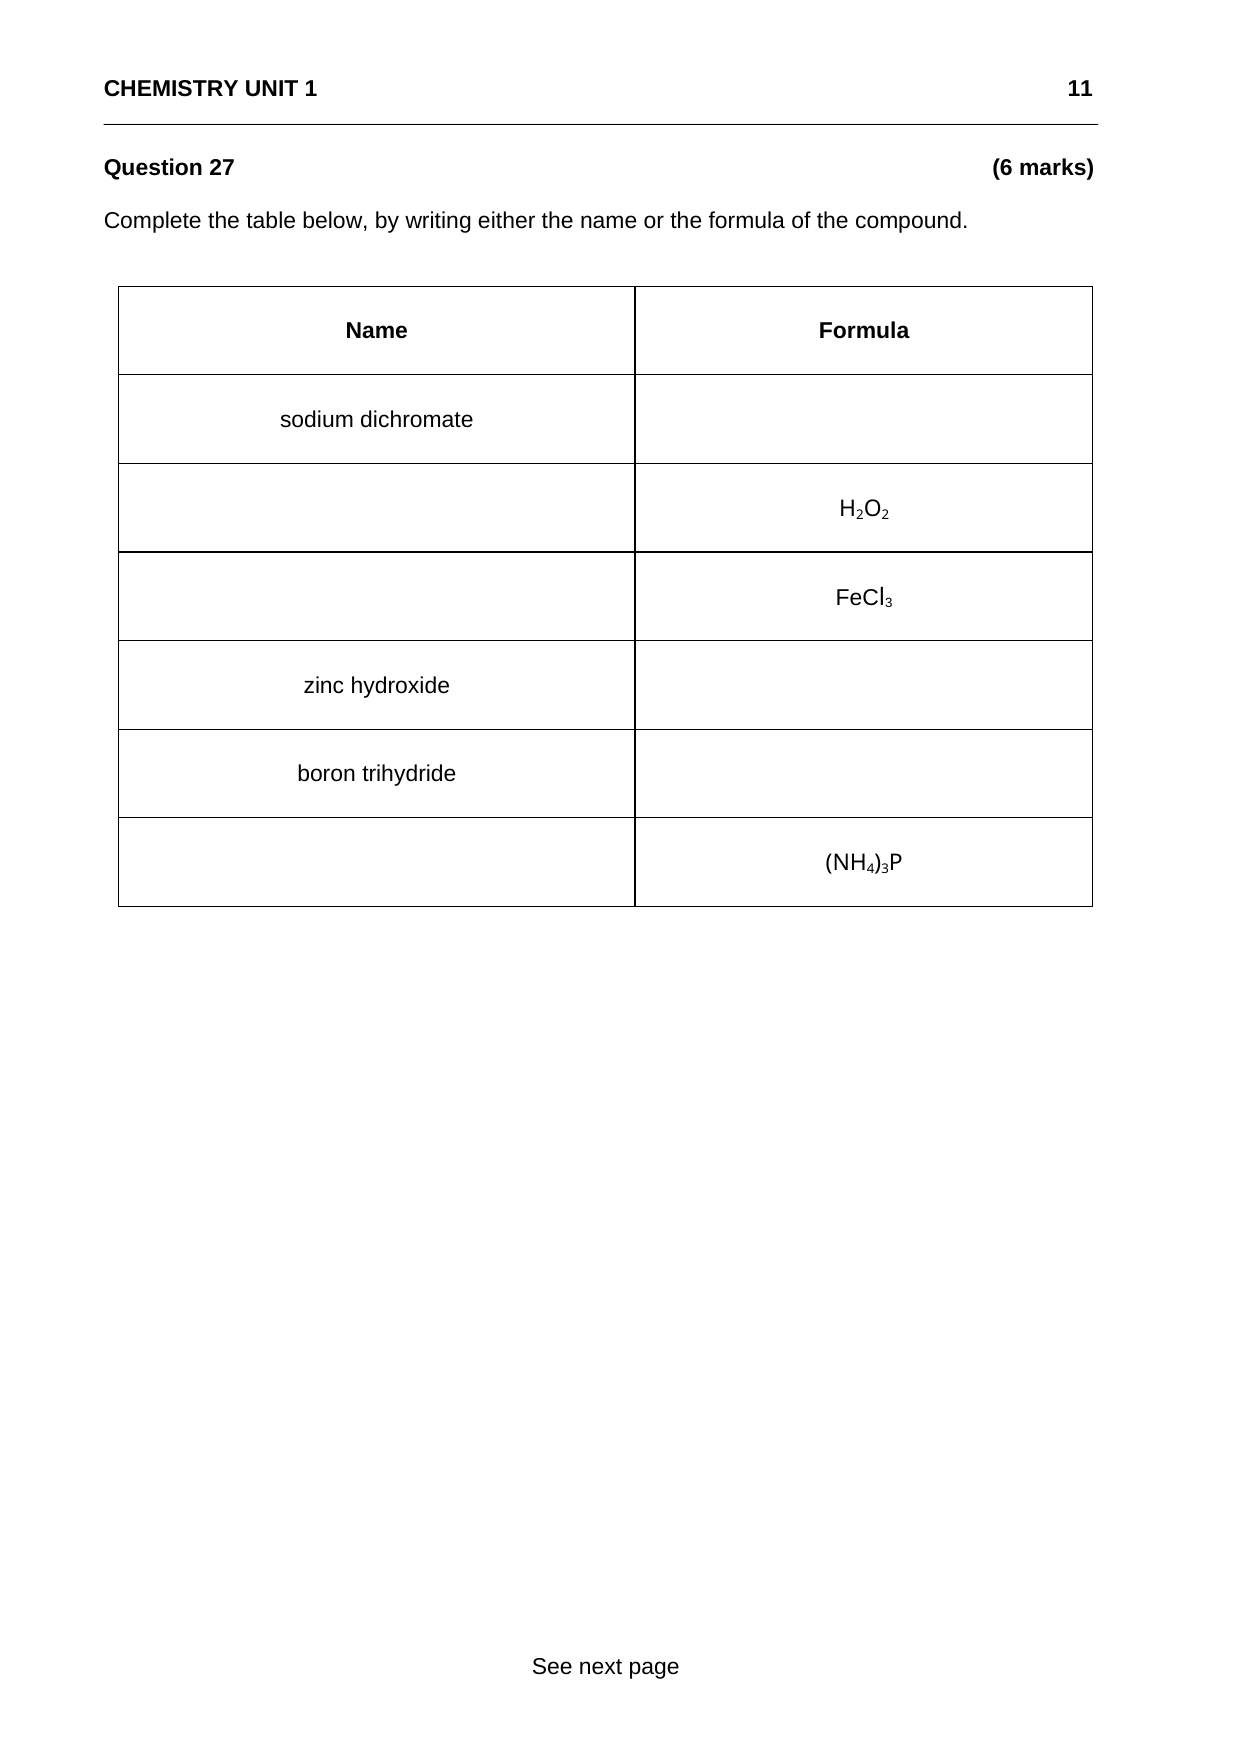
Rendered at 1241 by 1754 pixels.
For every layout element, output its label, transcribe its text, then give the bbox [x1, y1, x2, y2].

table_cell (NH4)3P [636, 818, 1092, 906]
table_cell [119, 553, 634, 640]
table_header Formula [636, 287, 1092, 374]
table_cell FeCl3 [636, 553, 1092, 640]
table_cell [119, 464, 634, 551]
table_header Name [119, 287, 634, 374]
table_cell [636, 641, 1092, 728]
table_cell [636, 730, 1092, 817]
table_cell boron trihydride [119, 730, 634, 817]
table_cell sodium dichromate [119, 375, 634, 463]
table_cell [119, 818, 634, 906]
table_cell zinc hydroxide [119, 641, 634, 728]
text Question 27 (6 marks) [103, 154, 1107, 180]
table_cell [636, 375, 1092, 463]
table_cell H2O2 [636, 464, 1092, 551]
text Complete the table below, by writing either the name or the formula of the compound. [103, 207, 1107, 233]
